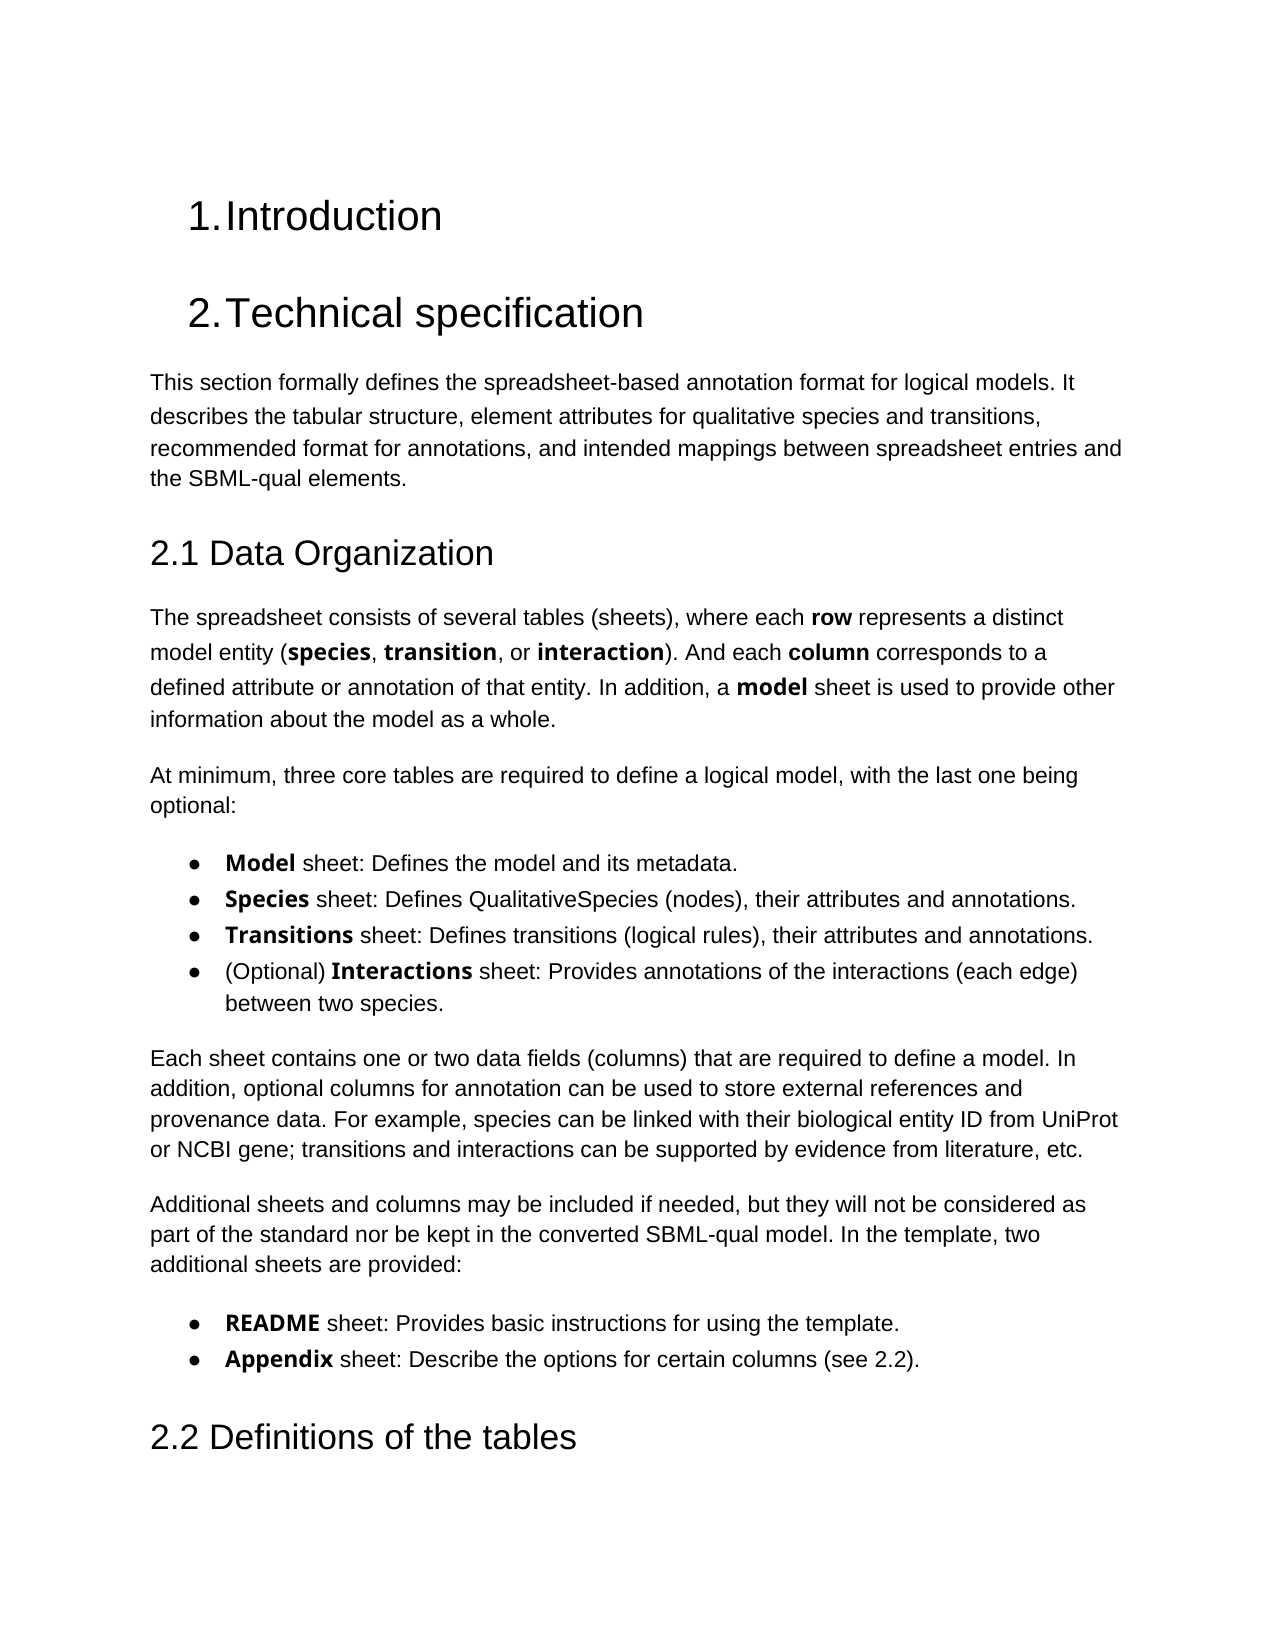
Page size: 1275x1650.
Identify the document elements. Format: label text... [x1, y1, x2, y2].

text This section formally defines the spreadsheet-based annotation format for logical models. It describes the tabular structure, element attributes for qualitative species and transitions, recommended format for annotations, and intended mappings between spreadsheet entries and the SBML-qual elements. [150, 368, 1125, 491]
subtitle Technical specification [187, 288, 1125, 336]
subtitle 2.2 Definitions of the tables [150, 1416, 1125, 1457]
list README sheet: Provides basic instructions for using the template. [187, 1307, 1125, 1338]
list Appendix sheet: Describe the options for certain columns (see 2.2). [187, 1343, 1125, 1374]
text Additional sheets and columns may be included if needed, but they will not be considered as part of the standard nor be kept in the converted SBML-qual model. In the template, two additional sheets are provided: [150, 1191, 1125, 1278]
list Transitions sheet: Defines transitions (logical rules), their attributes and annotations. [187, 919, 1125, 950]
subtitle 2.1 Data Organization [150, 533, 1125, 573]
subtitle Introduction [187, 192, 1125, 239]
list Model sheet: Defines the model and its metadata. [187, 847, 1125, 878]
list (Optional) Interactions sheet: Provides annotations of the interactions (each edge) between two species. [187, 955, 1125, 1016]
list Species sheet: Defines QualitativeSpecies (nodes), their attributes and annotations. [187, 883, 1125, 914]
text Each sheet contains one or two data fields (columns) that are required to define a model. In addition, optional columns for annotation can be used to store external references and provenance data. For example, species can be linked with their biological entity ID from UniProt or NCBI gene; transitions and interactions can be supported by evidence from literature, etc. [150, 1045, 1125, 1162]
text The spreadsheet consists of several tables (sheets), where each row represents a distinct model entity (species, transition, or interaction). And each column corresponds to a defined attribute or annotation of that entity. In addition, a model sheet is used to provide other information about the model as a whole. [150, 604, 1125, 733]
text At minimum, three core tables are required to define a logical model, with the last one being optional: [150, 762, 1125, 818]
